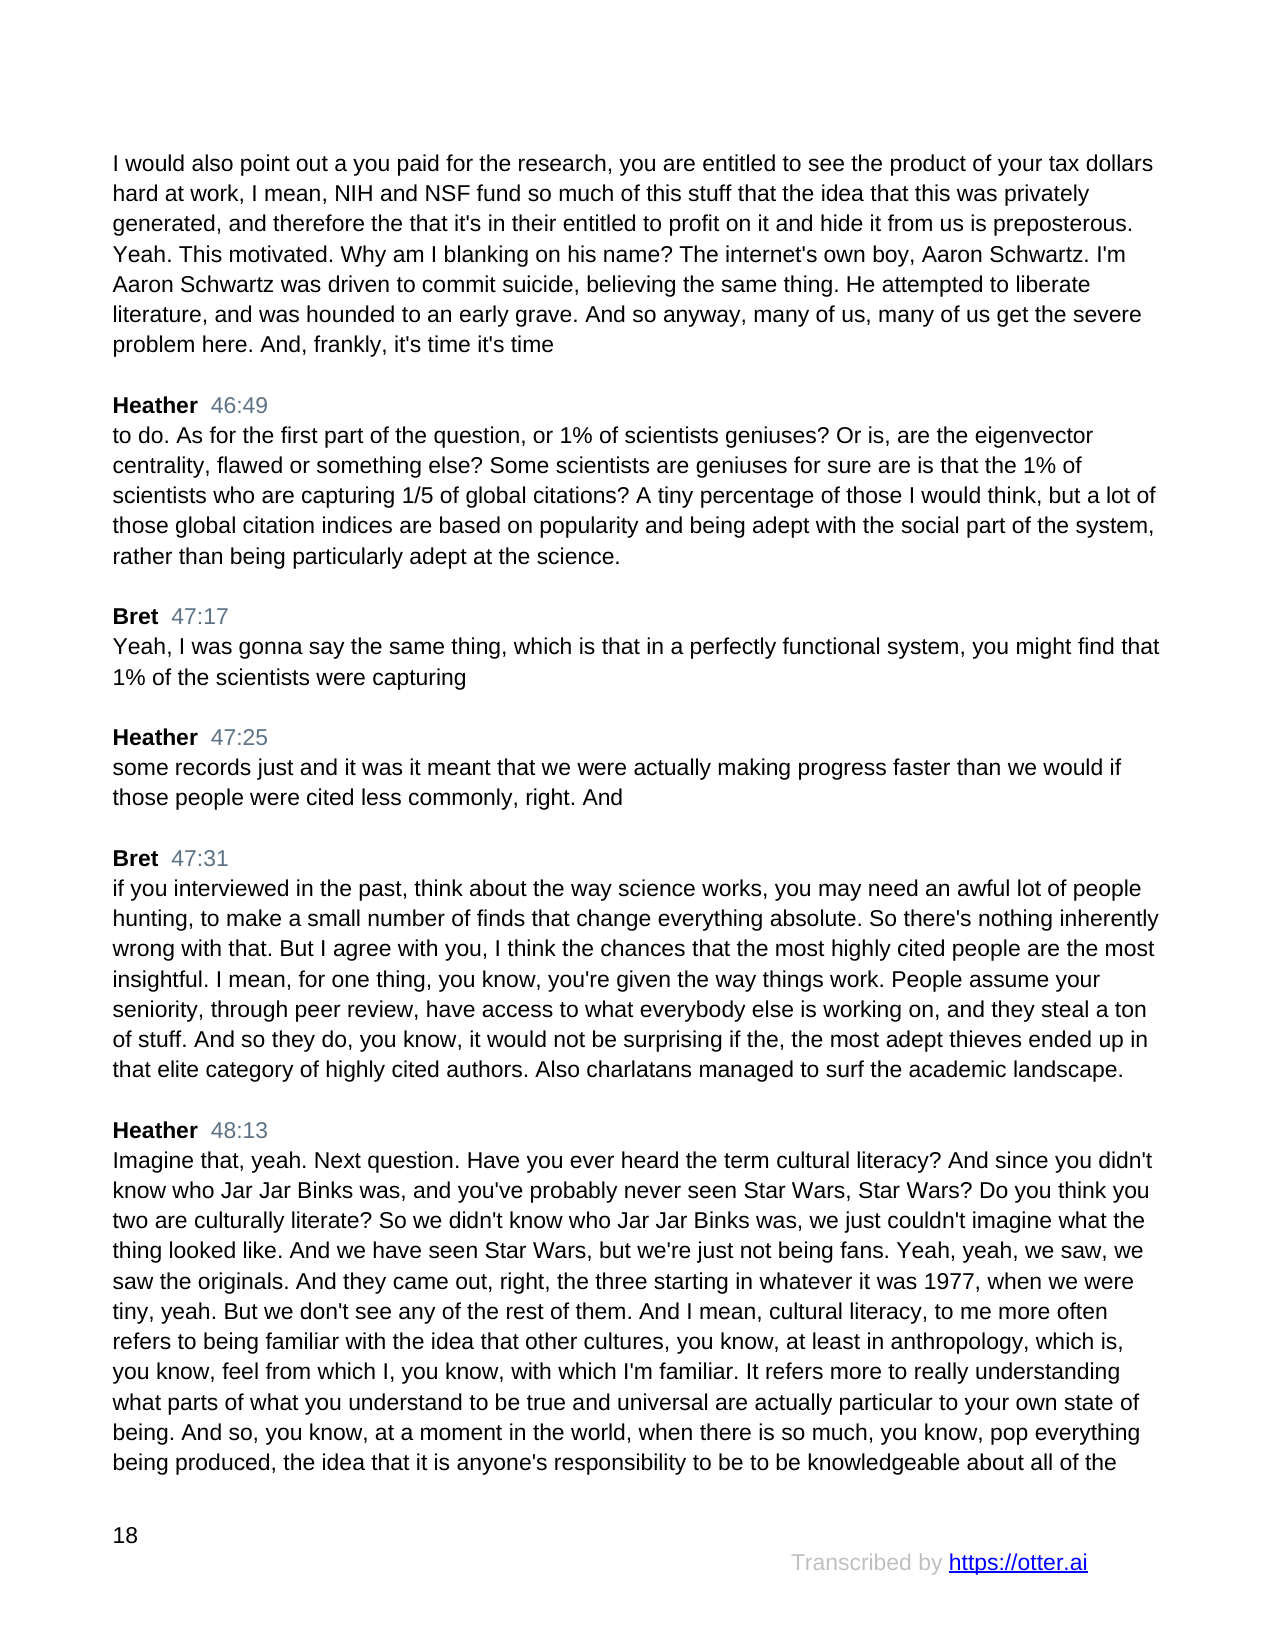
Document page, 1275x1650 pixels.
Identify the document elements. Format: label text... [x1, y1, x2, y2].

text Bret 47:31 [112, 845, 1162, 871]
text Heather 48:13 [112, 1117, 1162, 1143]
text some records just and it was it meant that we were actually making progress faster than we would if those people were cited less commonly, right. And [112, 754, 1162, 811]
text Heather 46:49 [112, 392, 1162, 418]
text Yeah, I was gonna say the same thing, which is that in a perfectly functional system, you might find that 1% of the scientists were capturing [112, 633, 1162, 690]
text if you interviewed in the past, think about the way science works, you may need an awful lot of people hunting, to make a small number of finds that change everything absolute. So there's nothing inherently wrong with that. But I agree with you, I think the chances that the most highly cited people are the most insightful. I mean, for one thing, you know, you're given the way things work. People assume your seniority, through peer review, have access to what everybody else is working on, and they steal a ton of stuff. And so they do, you know, it would not be surprising if the, the most adept thieves ended up in that elite category of highly cited authors. Also charlatans managed to surf the academic landscape. [112, 875, 1162, 1083]
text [112, 1147, 1162, 1475]
text to do. As for the first part of the question, or 1% of scientists geniuses? Or is, are the eigenvector centrality, flawed or something else? Some scientists are geniuses for sure are is that the 1% of scientists who are capturing 1/5 of global citations? A tiny percentage of those I would think, but a lot of those global citation indices are based on popularity and being adept with the social part of the system, rather than being particularly adept at the science. [112, 422, 1162, 569]
text Bret 47:17 [112, 603, 1162, 629]
text Heather 47:25 [112, 724, 1162, 750]
text I would also point out a you paid for the research, you are entitled to see the product of your tax dollars hard at work, I mean, NIH and NSF fund so much of this stuff that the idea that this was privately generated, and therefore the that it's in their entitled to profit on it and hide it from us is preposterous. Yeah. This motivated. Why am I blanking on his name? The internet's own boy, Aaron Schwartz. I'm Aaron Schwartz was driven to commit suicide, believing the same thing. He attempted to liberate literature, and was hounded to an early grave. And so anyway, many of us, many of us get the severe problem here. And, frankly, it's time it's time [112, 150, 1162, 358]
